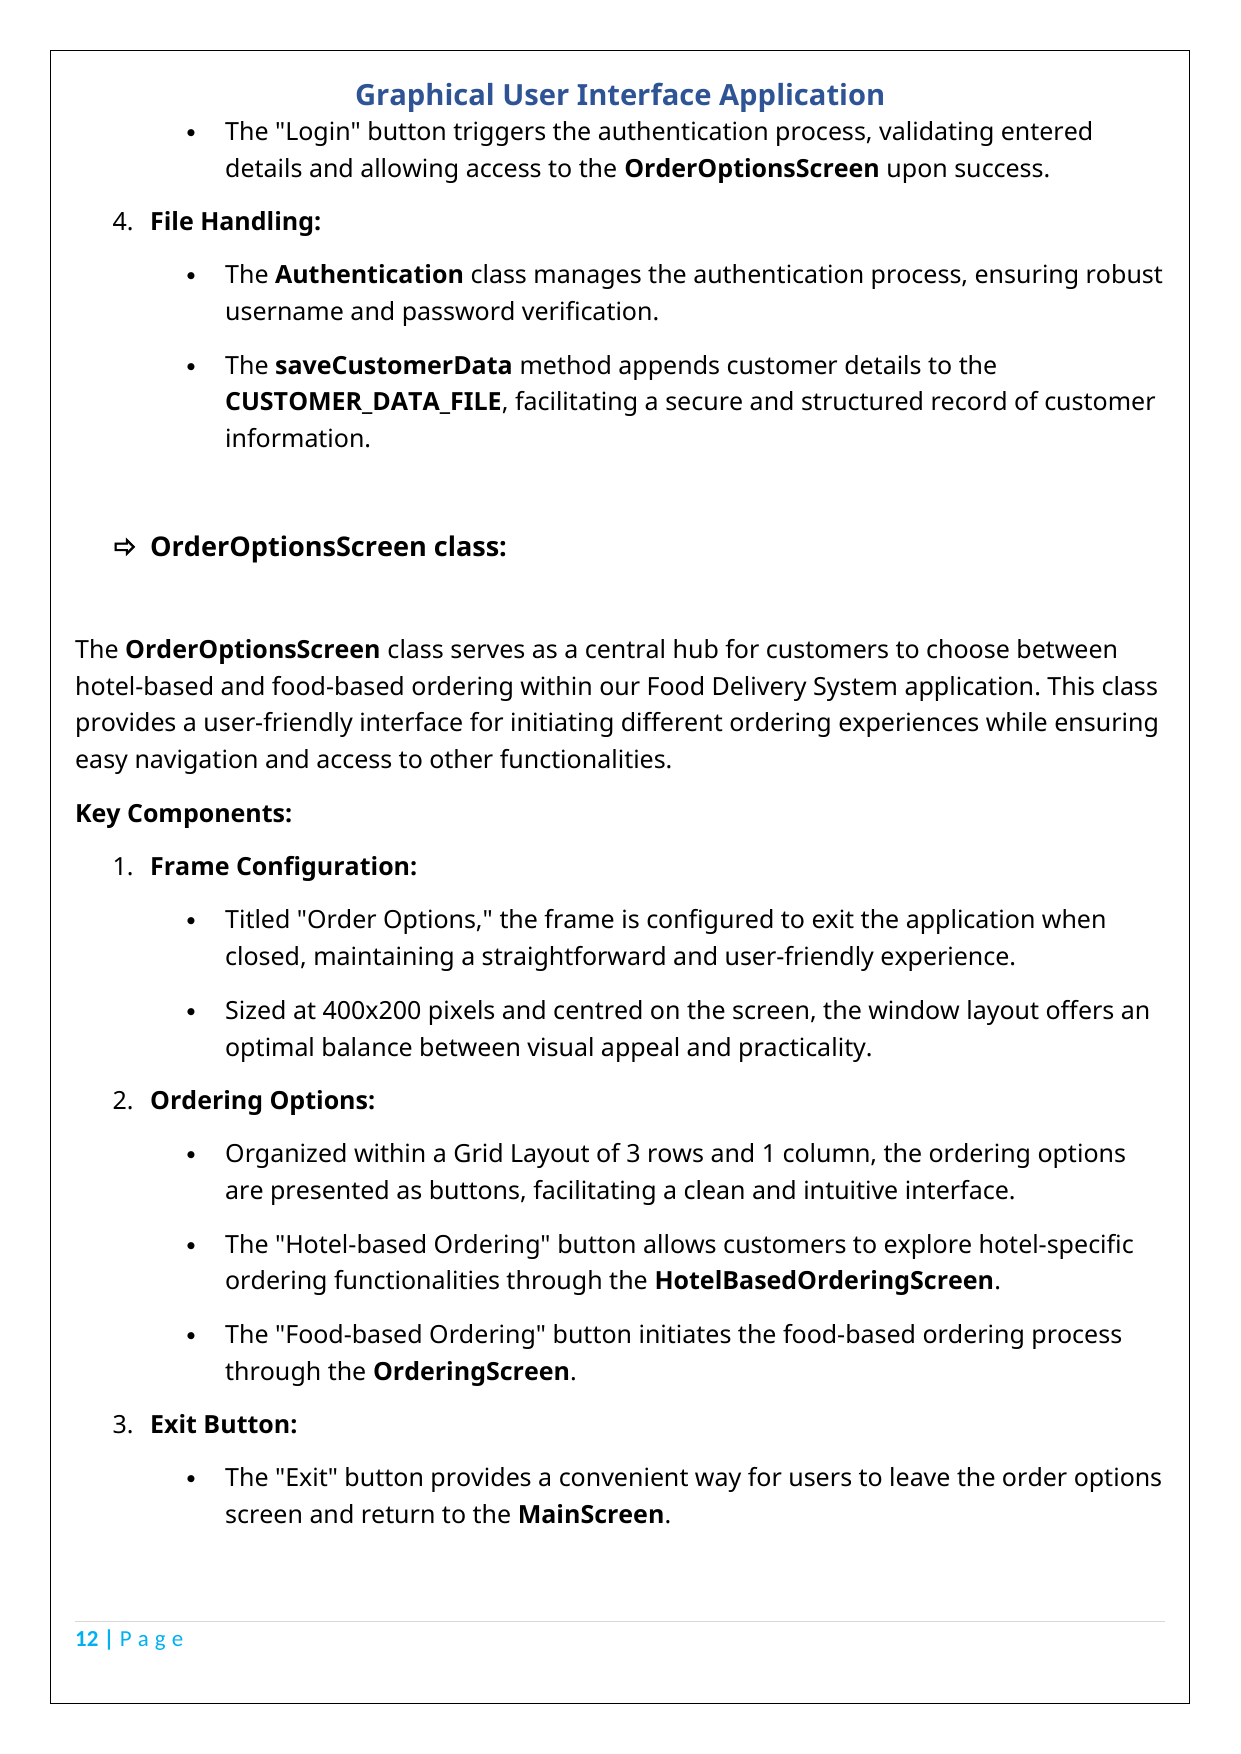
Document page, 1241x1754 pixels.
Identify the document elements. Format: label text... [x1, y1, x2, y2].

text Key Components: [75, 795, 1165, 829]
list Frame Configuration: [112, 849, 1165, 883]
list The Authentication class manages the authentication process, ensuring robust username and password verification. [187, 257, 1165, 328]
list The "Food-based Ordering" button initiates the food-based ordering process through the OrderingScreen. [187, 1316, 1165, 1387]
list Titled "Order Options," the frame is configured to exit the application when closed, maintaining a straightforward and user-friendly experience. [187, 902, 1165, 973]
list The "Login" button triggers the authentication process, validating entered details and allowing access to the OrderOptionsScreen upon success. [187, 113, 1165, 184]
text The OrderOptionsScreen class serves as a central hub for customers to choose between hotel-based and food-based ordering within our Food Delivery System application. This class provides a user-friendly interface for initiating different ordering experiences while ensuring easy navigation and access to other functionalities. [75, 632, 1165, 776]
list The "Exit" button provides a convenient way for users to leave the order options screen and return to the MainScreen. [187, 1460, 1165, 1531]
list File Handling: [112, 204, 1165, 238]
list Organized within a Grid Layout of 3 rows and 1 column, the ordering options are presented as buttons, facilitating a clean and intuitive interface. [187, 1136, 1165, 1207]
list Exit Button: [112, 1407, 1165, 1441]
list Sized at 400x200 pixels and centred on the screen, the window layout offers an optimal balance between visual appeal and practicality. [187, 992, 1165, 1063]
list OrderOptionsScreen class: [112, 528, 1165, 564]
list The saveCustomerData method appends customer details to the CUSTOMER_DATA_FILE, facilitating a secure and structured record of customer information. [187, 347, 1165, 455]
list Ordering Options: [112, 1083, 1165, 1117]
list The "Hotel-based Ordering" button allows customers to explore hotel-specific ordering functionalities through the HotelBasedOrderingScreen. [187, 1226, 1165, 1297]
